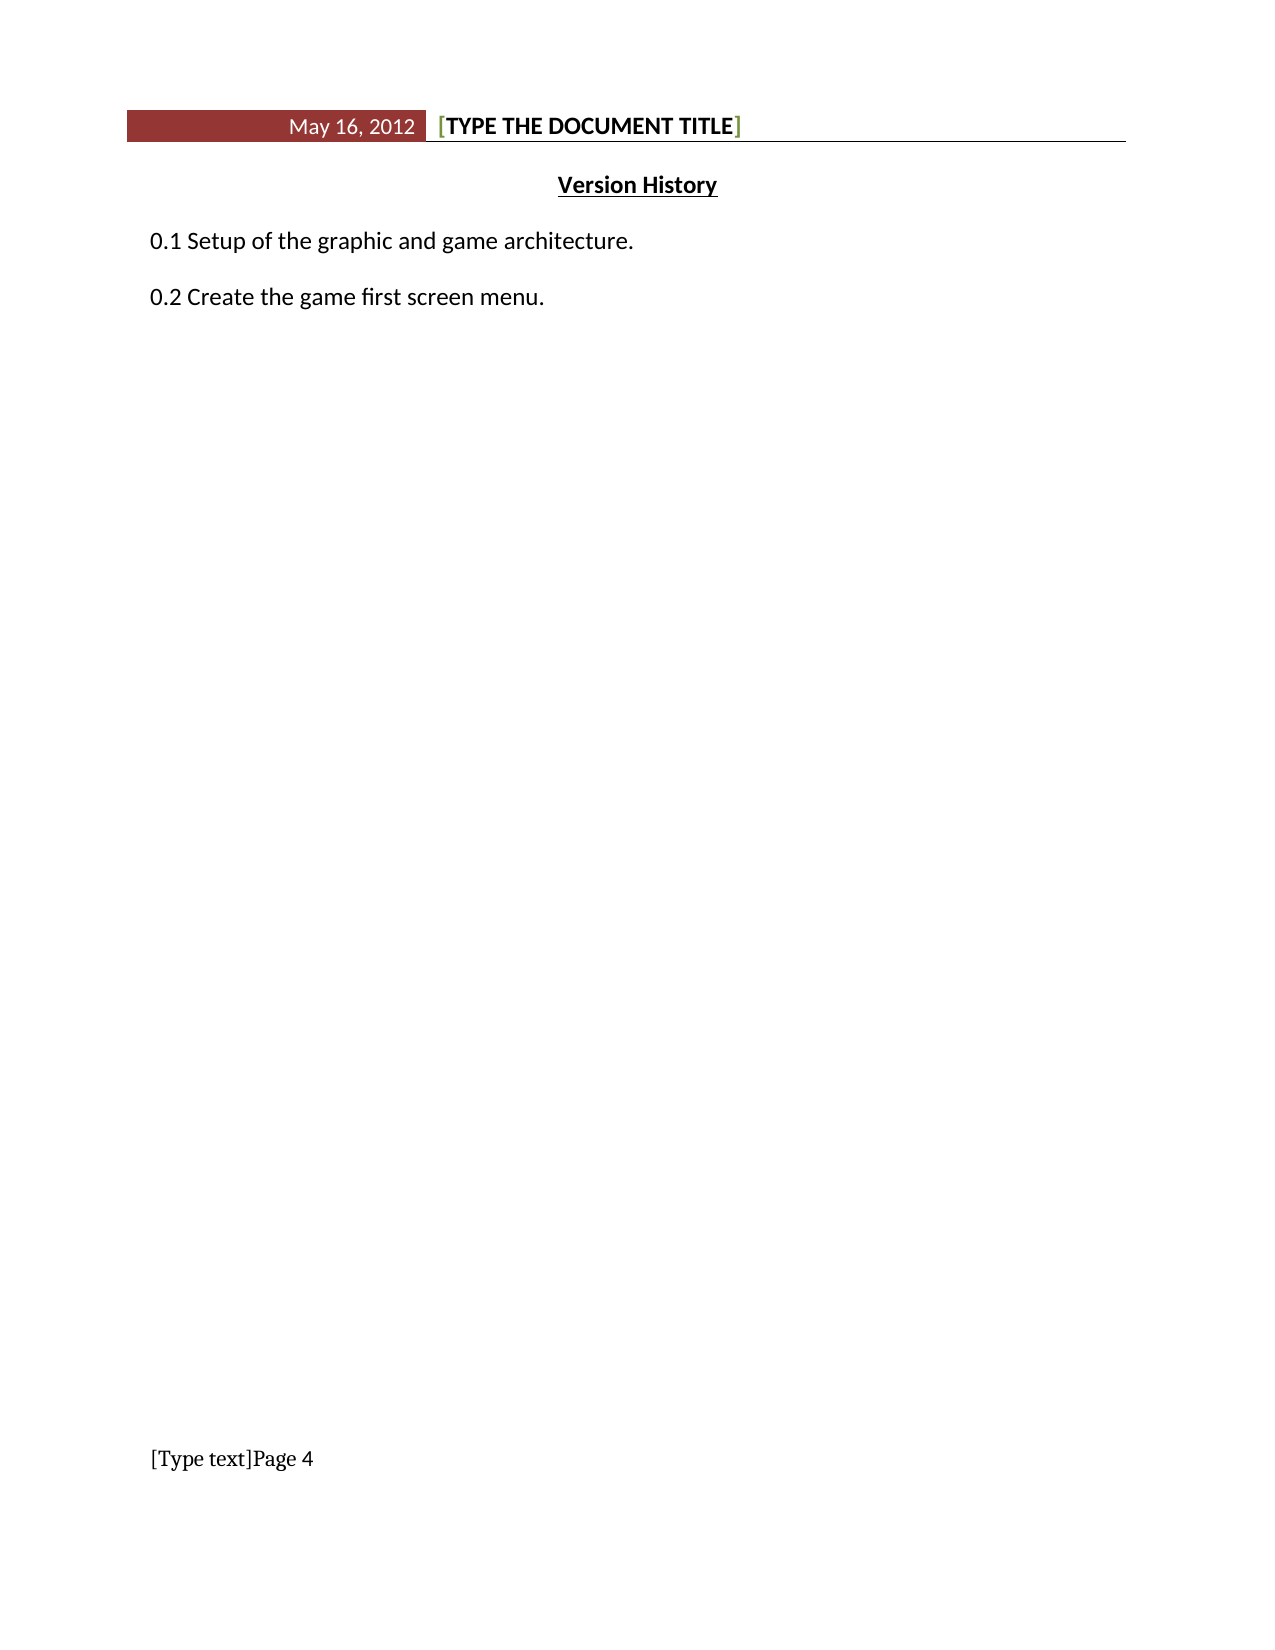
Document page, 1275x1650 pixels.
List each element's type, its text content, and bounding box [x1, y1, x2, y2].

text 0.2 Create the game first screen menu. [150, 281, 1125, 312]
text 0.1 Setup of the graphic and game architecture. [150, 225, 1125, 256]
text Version History [150, 169, 1125, 200]
